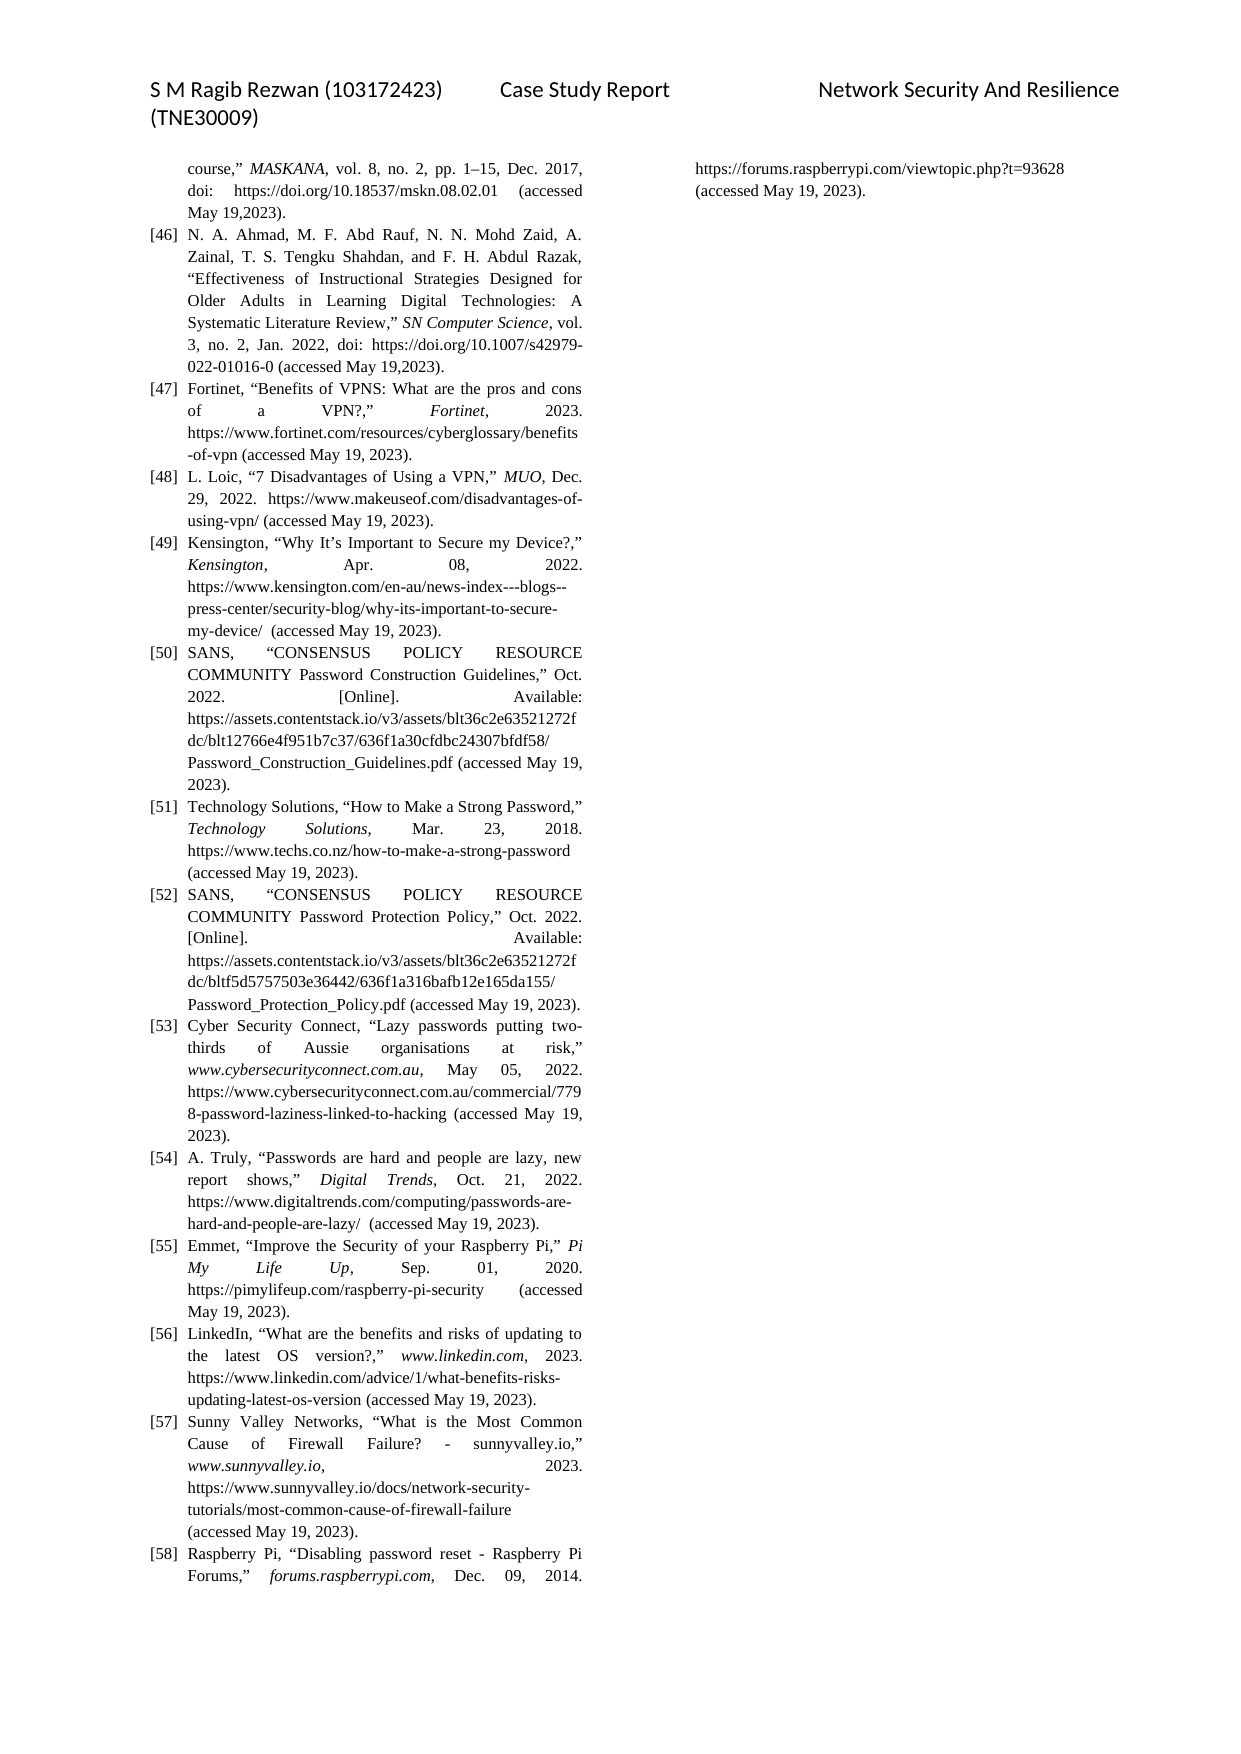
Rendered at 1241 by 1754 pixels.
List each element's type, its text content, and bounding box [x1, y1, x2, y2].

list Sunny Valley Networks, “What is the Most Common Cause of Firewall Failure? - sunnyvalley.io,” www.sunnyvalley.io, 2023. https://www.sunnyvalley.io/docs/network-security-tutorials/most-common-cause-of-firewall-failure (accessed May 19, 2023). [150, 1412, 583, 1541]
list Cyber Security Connect, “Lazy passwords putting two-thirds of Aussie organisations at risk,” www.cybersecurityconnect.com.au, May 05, 2022. https://www.cybersecurityconnect.com.au/commercial/7798-password-laziness-linked-to-hacking (accessed May 19, 2023). [150, 1016, 583, 1145]
list Emmet, “Improve the Security of your Raspberry Pi,” Pi My Life Up, Sep. 01, 2020. https://pimylifeup.com/raspberry-pi-security (accessed May 19, 2023). [150, 1236, 583, 1321]
list LinkedIn, “What are the benefits and risks of updating to the latest OS version?,” www.linkedin.com, 2023. https://www.linkedin.com/advice/1/what-benefits-risks-updating-latest-os-version (accessed May 19, 2023). [150, 1324, 583, 1409]
list Technology Solutions, “How to Make a Strong Password,” Technology Solutions, Mar. 23, 2018. https://www.techs.co.nz/how-to-make-a-strong-password (accessed May 19, 2023). [150, 796, 583, 882]
list A. Truly, “Passwords are hard and people are lazy, new report shows,” Digital Trends, Oct. 21, 2022. https://www.digitaltrends.com/computing/passwords-are-hard-and-people-are-lazy/ (accessed May 19, 2023). [150, 1148, 583, 1233]
list Fortinet, “Benefits of VPNS: What are the pros and cons of a VPN?,” Fortinet, 2023. https://www.fortinet.com/resources/cyberglossary/benefits-of-vpn (accessed May 19, 2023). [150, 379, 583, 464]
list Raspberry Pi, “Disabling password reset - Raspberry Pi Forums,” forums.raspberrypi.com, Dec. 09, 2014. https://forums.raspberrypi.com/viewtopic.php?t=93628 (accessed May 19, 2023). [150, 1544, 583, 1585]
list SANS, “CONSENSUS POLICY RESOURCE COMMUNITY Password Protection Policy,” Oct. 2022. [Online]. Available: https://assets.contentstack.io/v3/assets/blt36c2e63521272fdc/bltf5d5757503e36442/636f1a316bafb12e165da155/Password_Protection_Policy.pdf (accessed May 19, 2023). [150, 884, 583, 1013]
list N. A. Ahmad, M. F. Abd Rauf, N. N. Mohd Zaid, A. Zainal, T. S. Tengku Shahdan, and F. H. Abdul Razak, “Effectiveness of Instructional Strategies Designed for Older Adults in Learning Digital Technologies: A Systematic Literature Review,” SN Computer Science, vol. 3, no. 2, Jan. 2022, doi: https://doi.org/10.1007/s42979-022-01016-0 (accessed May 19,2023). [150, 225, 583, 376]
list SANS, “CONSENSUS POLICY RESOURCE COMMUNITY Password Construction Guidelines,” Oct. 2022. [Online]. Available: https://assets.contentstack.io/v3/assets/blt36c2e63521272fdc/blt12766e4f951b7c37/636f1a30cfdbc24307bfdf58/Password_Construction_Guidelines.pdf (accessed May 19, 2023). [150, 643, 583, 794]
list Kensington, “Why It’s Important to Secure my Device?,” Kensington, Apr. 08, 2022. https://www.kensington.com/en-au/news-index---blogs--press-center/security-blog/why-its-important-to-secure-my-device/ (accessed May 19, 2023). [150, 533, 583, 640]
list Raspberry Pi, “Disabling password reset - Raspberry Pi Forums,” forums.raspberrypi.com, Dec. 09, 2014. https://forums.raspberrypi.com/viewtopic.php?t=93628 (accessed May 19, 2023). [658, 159, 1090, 200]
list L. Loic, “7 Disadvantages of Using a VPN,” MUO, Dec. 29, 2022. https://www.makeuseof.com/disadvantages-of-using-vpn/ (accessed May 19, 2023). [150, 467, 583, 530]
